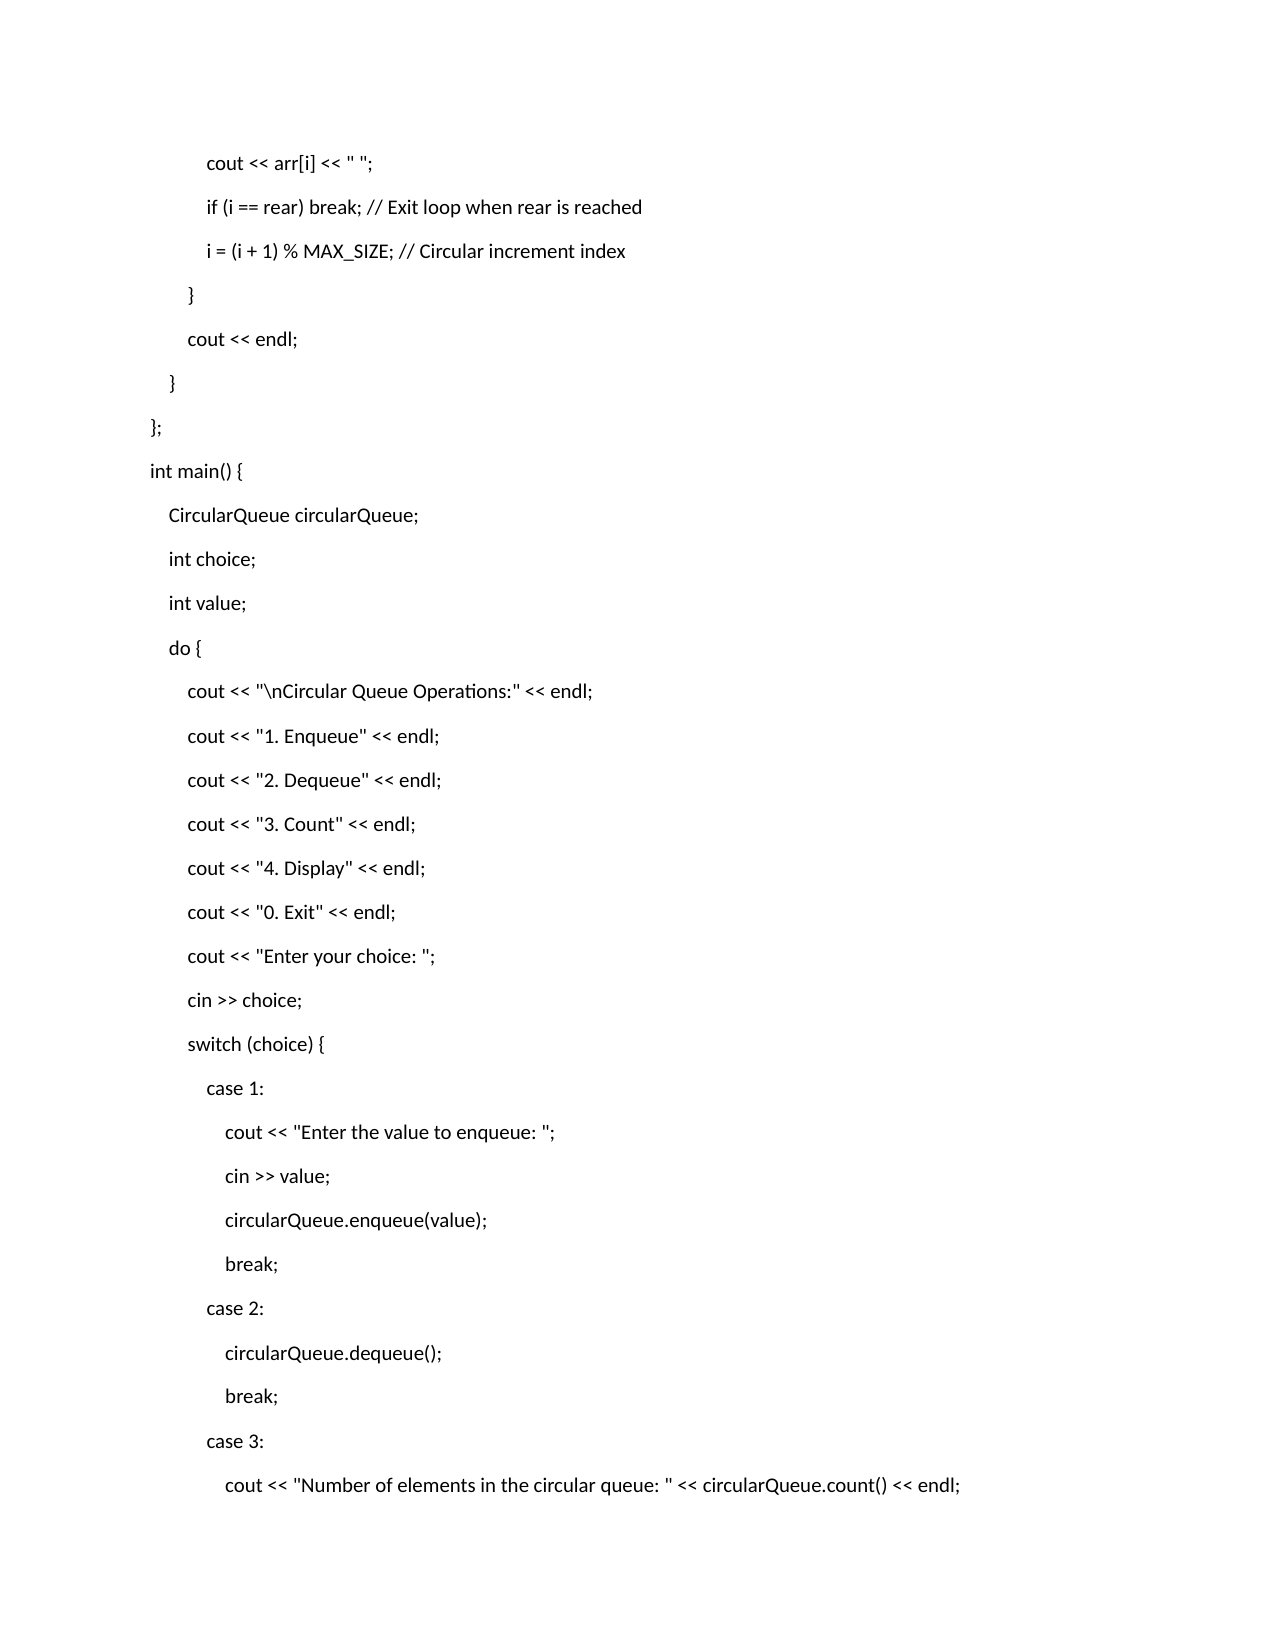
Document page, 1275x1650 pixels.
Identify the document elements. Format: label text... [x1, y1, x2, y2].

text cout << "4. Display" << endl; [150, 855, 1125, 880]
text cout << "Enter your choice: "; [150, 943, 1125, 968]
text switch (choice) { [150, 1031, 1125, 1057]
text cout << "0. Exit" << endl; [150, 899, 1125, 924]
text CircularQueue circularQueue; [150, 502, 1125, 528]
text circularQueue.dequeue(); [150, 1340, 1125, 1365]
text do { [150, 635, 1125, 660]
text i = (i + 1) % MAX_SIZE; // Circular increment index [150, 238, 1125, 263]
text }; [150, 414, 1125, 440]
text cout << "Enter the value to enqueue: "; [150, 1119, 1125, 1145]
text } [150, 282, 1125, 308]
text circularQueue.enqueue(value); [150, 1207, 1125, 1233]
text cout << endl; [150, 326, 1125, 352]
text break; [150, 1384, 1125, 1409]
text cout << "Number of elements in the circular queue: " << circularQueue.count() << endl; [150, 1472, 1125, 1497]
text if (i == rear) break; // Exit loop when rear is reached [150, 194, 1125, 219]
text } [150, 370, 1125, 396]
text case 1: [150, 1075, 1125, 1101]
text int choice; [150, 547, 1125, 572]
text cout << "\nCircular Queue Operations:" << endl; [150, 679, 1125, 704]
text int main() { [150, 458, 1125, 484]
text case 3: [150, 1428, 1125, 1453]
text cout << "2. Dequeue" << endl; [150, 767, 1125, 792]
text cin >> choice; [150, 987, 1125, 1013]
text cout << "3. Count" << endl; [150, 811, 1125, 836]
text int value; [150, 591, 1125, 616]
text cout << arr[i] << " "; [150, 150, 1125, 175]
text cout << "1. Enqueue" << endl; [150, 723, 1125, 748]
text case 2: [150, 1296, 1125, 1321]
text break; [150, 1252, 1125, 1277]
text cin >> value; [150, 1163, 1125, 1189]
